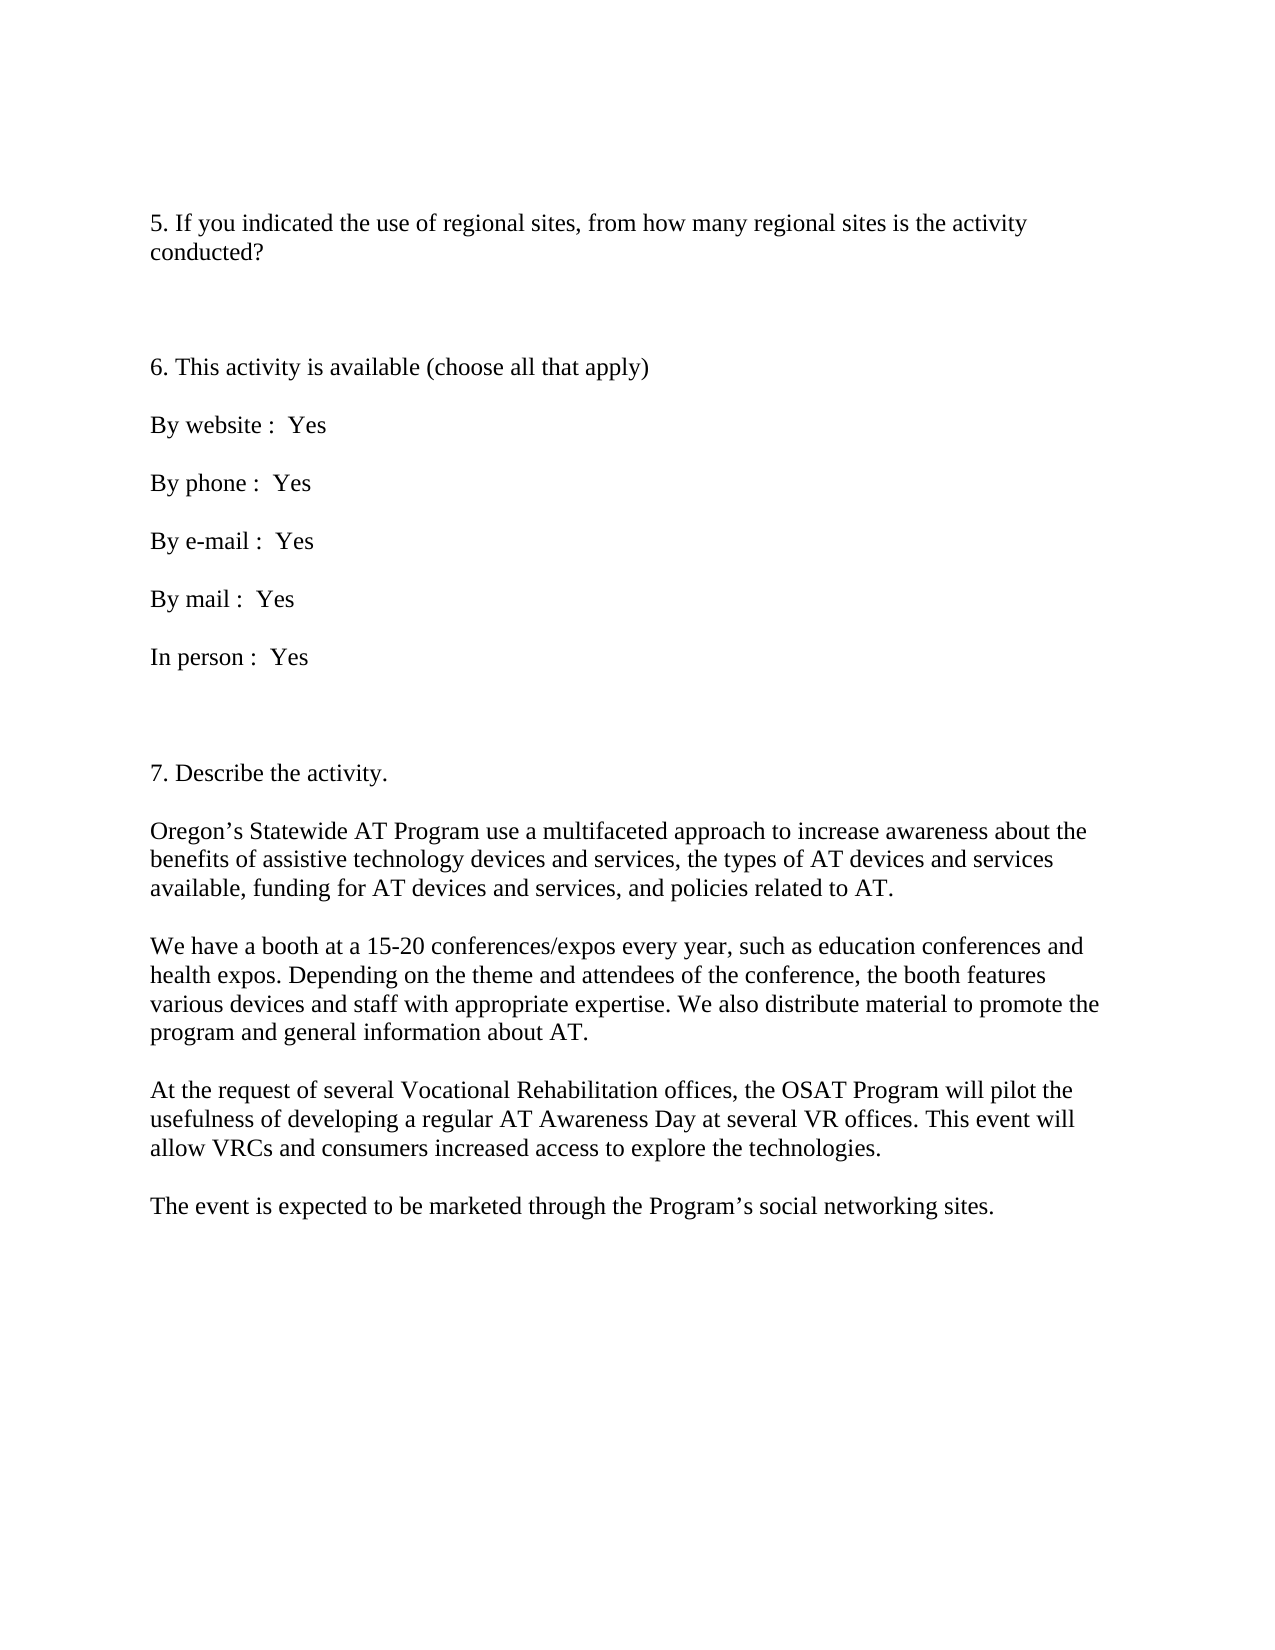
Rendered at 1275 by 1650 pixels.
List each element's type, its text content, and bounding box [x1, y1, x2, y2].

text The event is expected to be marketed through the Program’s social networking sites. [150, 1191, 1125, 1219]
text By phone : Yes [150, 468, 1125, 497]
text We have a booth at a 15-20 conferences/expos every year, such as education conferences and health expos. Depending on the theme and attendees of the conference, the booth features various devices and staff with appropriate expertise. We also distribute material to promote the program and general information about AT. [150, 931, 1125, 1046]
text At the request of several Vocational Rehabilitation offices, the OSAT Program will pilot the usefulness of developing a regular AT Awareness Day at several VR offices. This event will allow VRCs and consumers increased access to explore the technologies. [150, 1075, 1125, 1162]
text 7. Describe the activity. [150, 758, 1125, 787]
text In person : Yes [150, 642, 1125, 671]
text 6. This activity is available (choose all that apply) [150, 352, 1125, 381]
text By e-mail : Yes [150, 526, 1125, 555]
text By website : Yes [150, 410, 1125, 439]
text Oregon’s Statewide AT Program use a multifaceted approach to increase awareness about the benefits of assistive technology devices and services, the types of AT devices and services available, funding for AT devices and services, and policies related to AT. [150, 816, 1125, 902]
text 5. If you indicated the use of regional sites, from how many regional sites is the activity conducted? [150, 208, 1125, 265]
text By mail : Yes [150, 584, 1125, 613]
